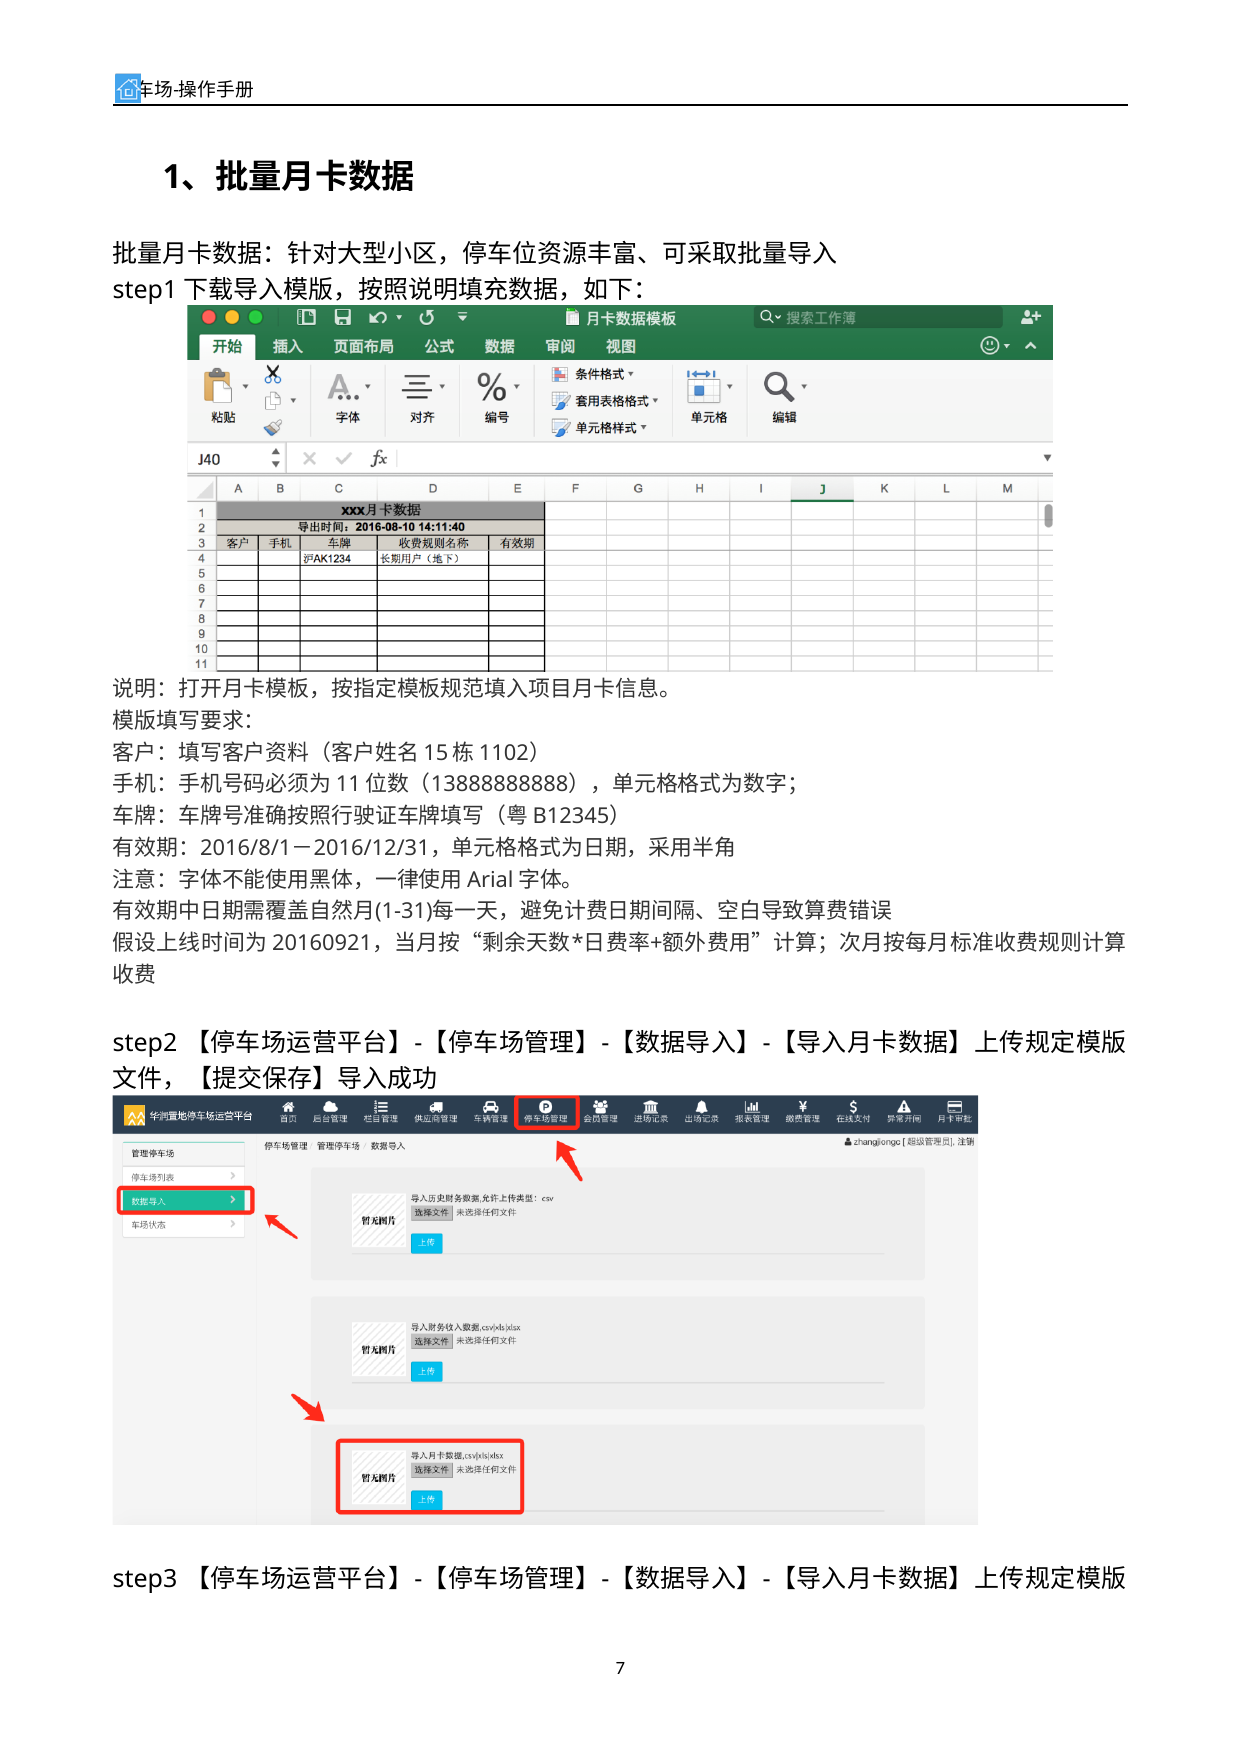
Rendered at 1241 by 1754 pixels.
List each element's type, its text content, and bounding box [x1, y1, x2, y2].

subtitle 1、批量月卡数据 [162, 150, 1078, 198]
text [112, 1559, 1128, 1595]
text 说明：打开月卡模板，按指定模板规范填入项目月卡信息。 [112, 671, 1128, 703]
text 模版填写要求： [112, 703, 1128, 734]
text 有效期：2016/8/1－2016/12/31，单元格格式为日期，采用半角 [112, 830, 1128, 862]
text step1 下载导入模版，按照说明填充数据，如下： [112, 269, 1128, 306]
text 车牌：车牌号准确按照行驶证车牌填写（粤B12345） [112, 798, 1128, 830]
text 注意：字体不能使用黑体，一律使用Arial字体。 [112, 862, 1128, 893]
text 客户：填写客户资料（客户姓名15栋1102） [112, 734, 1128, 766]
text 有效期中日期需覆盖自然月(1-31)每一天，避免计费日期间隔、空白导致算费错误 [112, 893, 1128, 925]
picture [113, 73, 141, 102]
text 手机：手机号码必须为11位数（13888888888），单元格格式为数字； [112, 766, 1128, 798]
text 假设上线时间为20160921，当月按“剩余天数*日费率+额外费用”计算；次月按每月标准收费规则计算收费 [112, 925, 1128, 988]
picture [187, 305, 1053, 672]
text 批量月卡数据：针对大型小区，停车位资源丰富、可采取批量导入 [112, 233, 1128, 269]
text step2 【停车场运营平台】-【停车场管理】-【数据导入】-【导入月卡数据】上传规定模版文件，【提交保存】导入成功 [112, 1023, 1128, 1095]
picture [112, 1095, 979, 1525]
